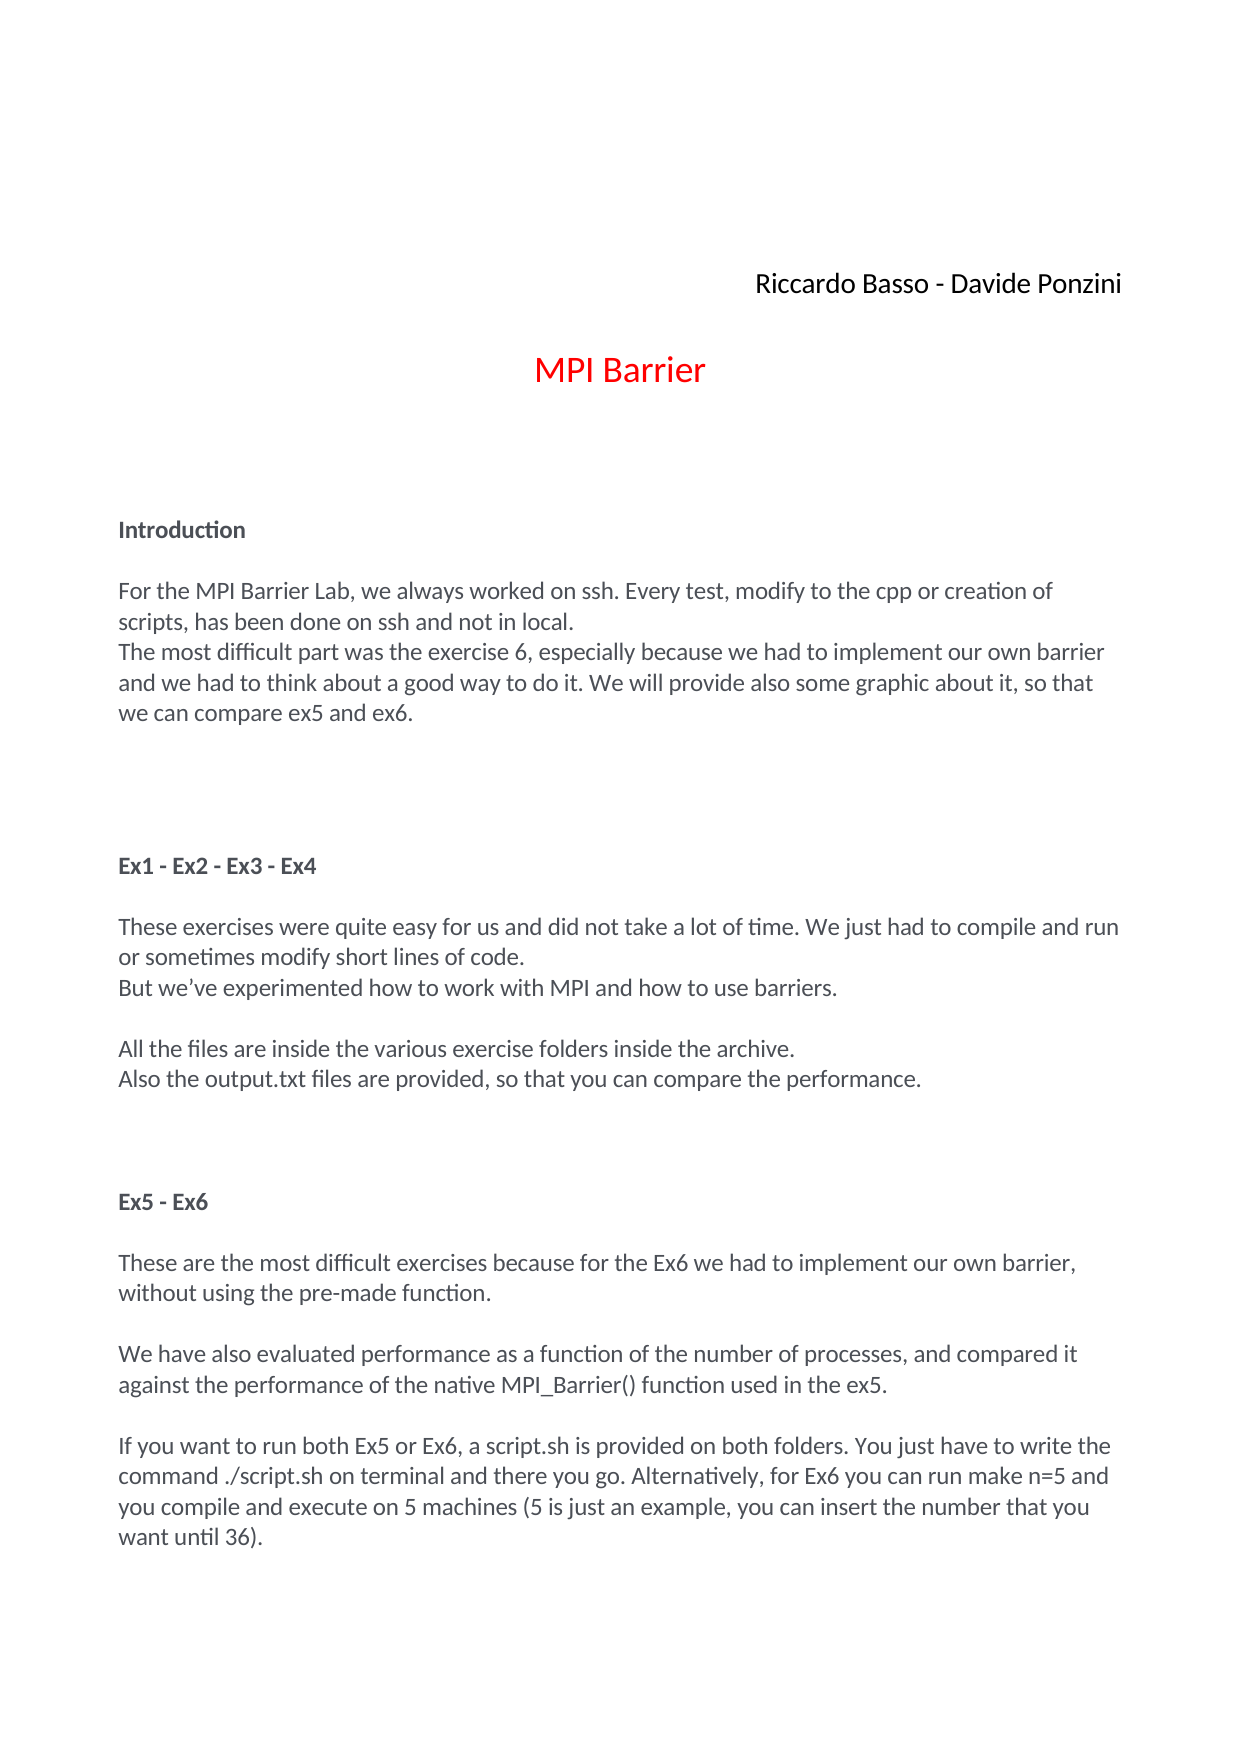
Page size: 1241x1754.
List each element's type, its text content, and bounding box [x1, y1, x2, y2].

text Introduction [118, 514, 1122, 545]
text But we’ve experimented how to work with MPI and how to use barriers. [118, 972, 1122, 1002]
text The most difficult part was the exercise 6, especially because we had to implement our own barrier and we had to think about a good way to do it. We will provide also some graphic about it, so that we can compare ex5 and ex6. [118, 636, 1122, 728]
text MPI Barrier [118, 346, 1122, 392]
text All the files are inside the various exercise folders inside the archive. [118, 1033, 1122, 1063]
text These are the most difficult exercises because for the Ex6 we had to implement our own barrier, without using the pre-made function. [118, 1247, 1122, 1308]
text Ex1 - Ex2 - Ex3 - Ex4 [118, 850, 1122, 880]
text Riccardo Basso - Davide Ponzini [118, 265, 1122, 300]
text For the MPI Barrier Lab, we always worked on ssh. Every test, modify to the cpp or creation of scripts, has been done on ssh and not in local. [118, 575, 1122, 636]
text We have also evaluated performance as a function of the number of processes, and compared it against the performance of the native MPI_Barrier() function used in the ex5. [118, 1338, 1122, 1399]
text Ex5 - Ex6 [118, 1186, 1122, 1216]
text If you want to run both Ex5 or Ex6, a script.sh is provided on both folders. You just have to write the command ./script.sh on terminal and there you go. Alternatively, for Ex6 you can run make n=5 and you compile and execute on 5 machines (5 is just an example, you can insert the number that you want until 36). [118, 1430, 1122, 1552]
text Also the output.txt files are provided, so that you can compare the performance. [118, 1063, 1122, 1094]
text These exercises were quite easy for us and did not take a lot of time. We just had to compile and run or sometimes modify short lines of code. [118, 911, 1122, 972]
